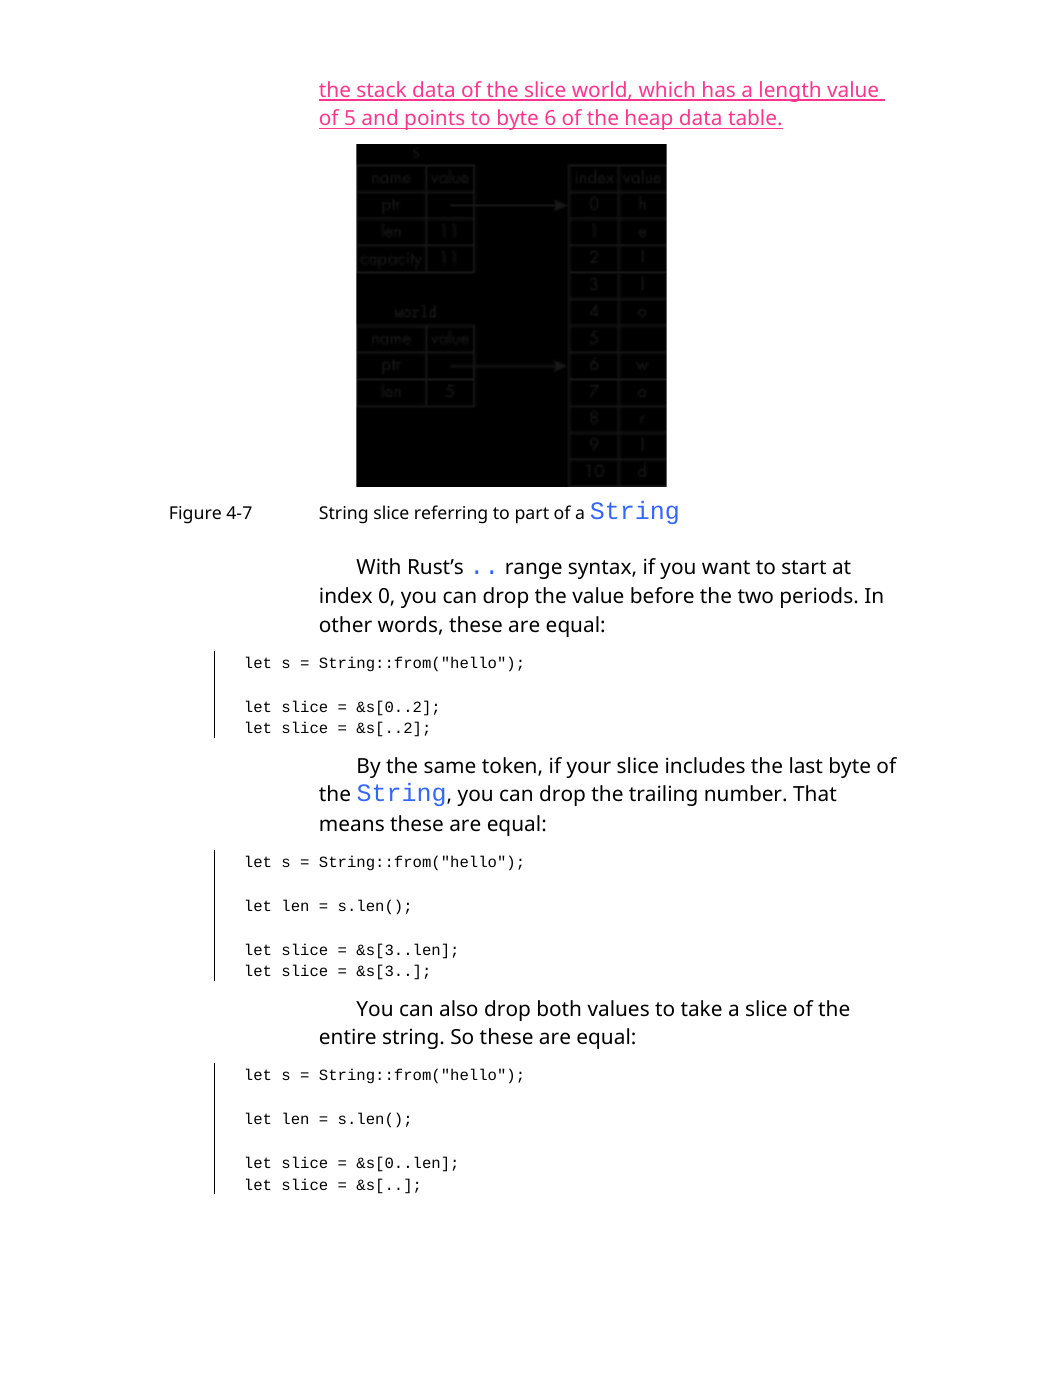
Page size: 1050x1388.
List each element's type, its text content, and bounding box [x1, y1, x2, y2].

text By the same token, if your slice includes the last byte of the String, you can drop the trailing number. That means these are equal: [319, 751, 900, 838]
text let len = s.len(); [215, 894, 900, 916]
text let s = String::from("hello"); [215, 651, 900, 673]
text let slice = &s[..2]; [215, 717, 900, 738]
text You can also drop both values to take a slice of the entire string. So these are equal: [319, 994, 900, 1051]
text let len = s.len(); [215, 1107, 900, 1129]
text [319, 75, 900, 132]
text let slice = &s[..]; [215, 1173, 900, 1194]
text let s = String::from("hello"); [215, 850, 900, 872]
text String slice referring to part of a String [169, 498, 900, 527]
text let slice = &s[0..2]; [215, 695, 900, 717]
text let slice = &s[3..]; [215, 959, 900, 981]
text With Rust’s .. range syntax, if you want to start at index 0, you can drop the value before the two periods. In other words, these are equal: [319, 552, 900, 638]
text let slice = &s[0..len]; [215, 1151, 900, 1173]
text let s = String::from("hello"); [215, 1063, 900, 1085]
text let slice = &s[3..len]; [215, 938, 900, 959]
